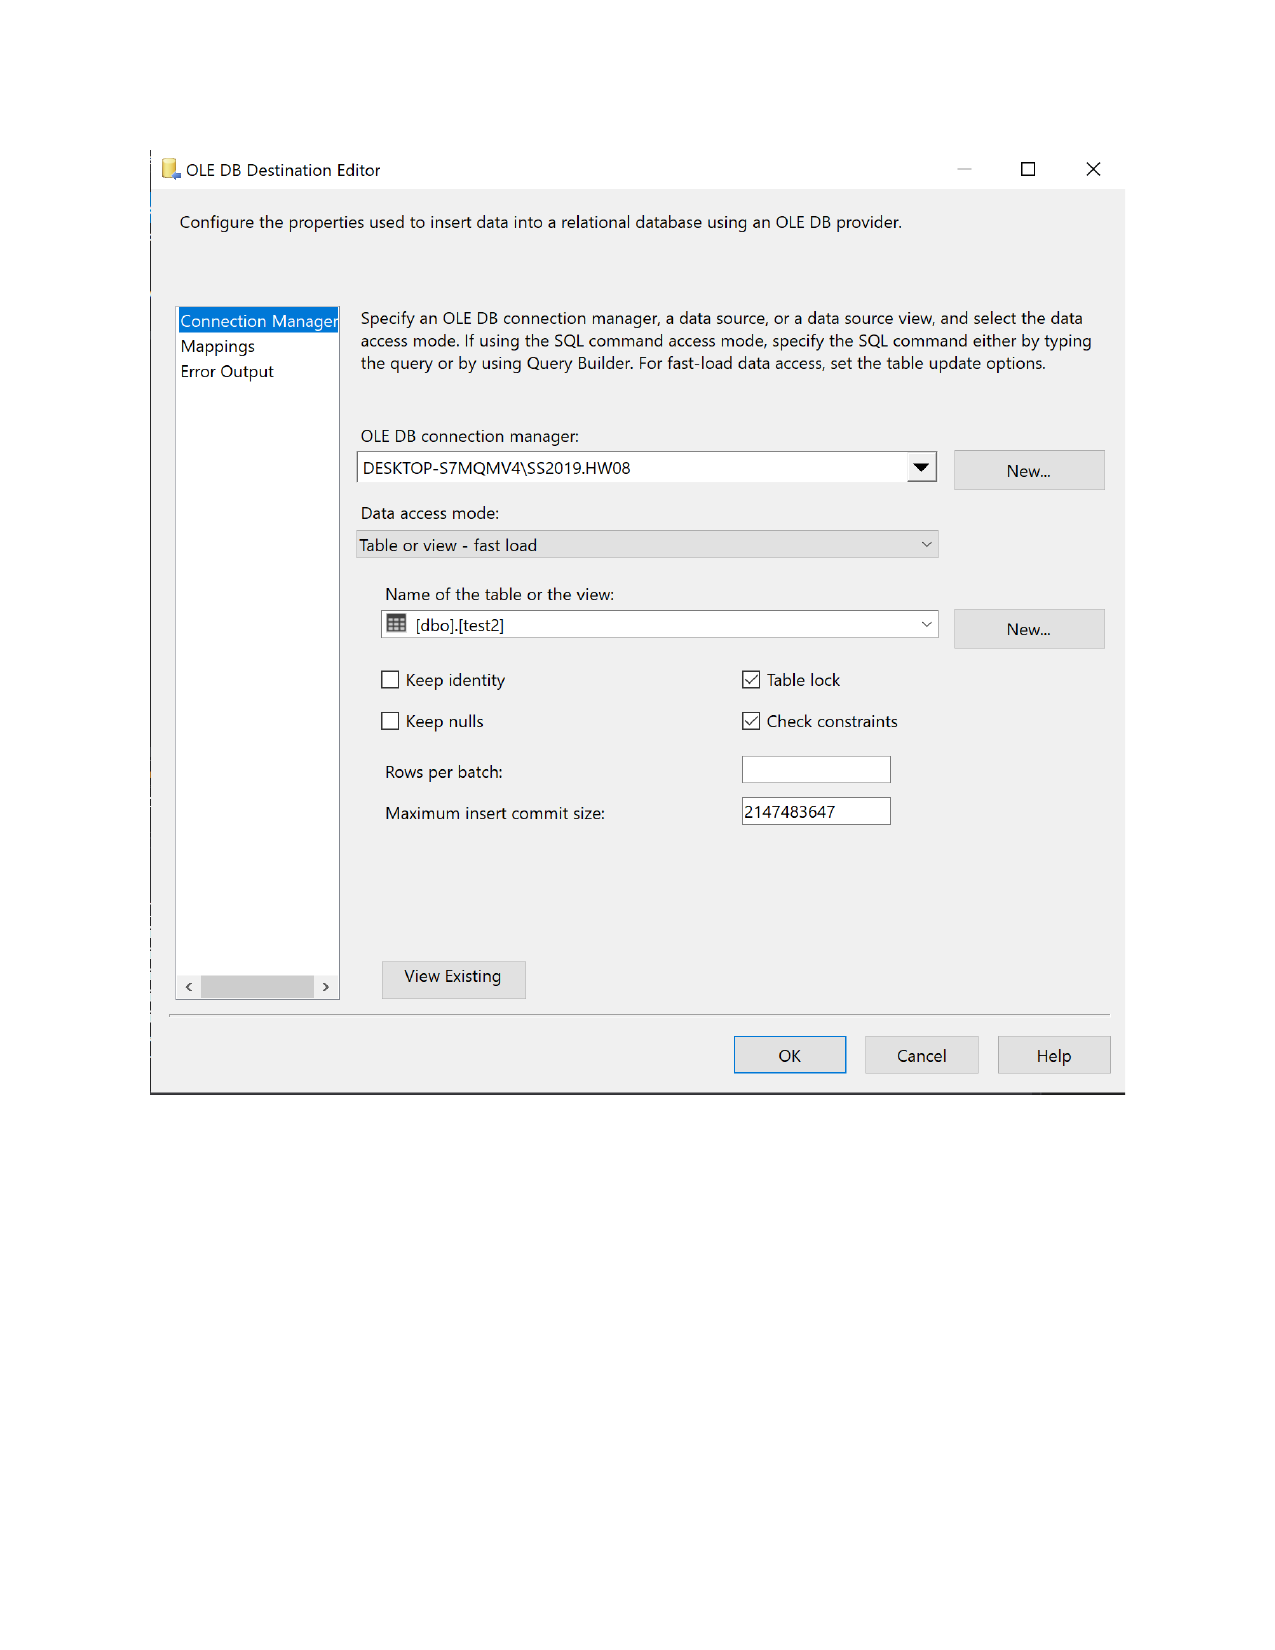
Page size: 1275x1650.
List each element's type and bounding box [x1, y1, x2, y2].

picture [150, 150, 1125, 1095]
